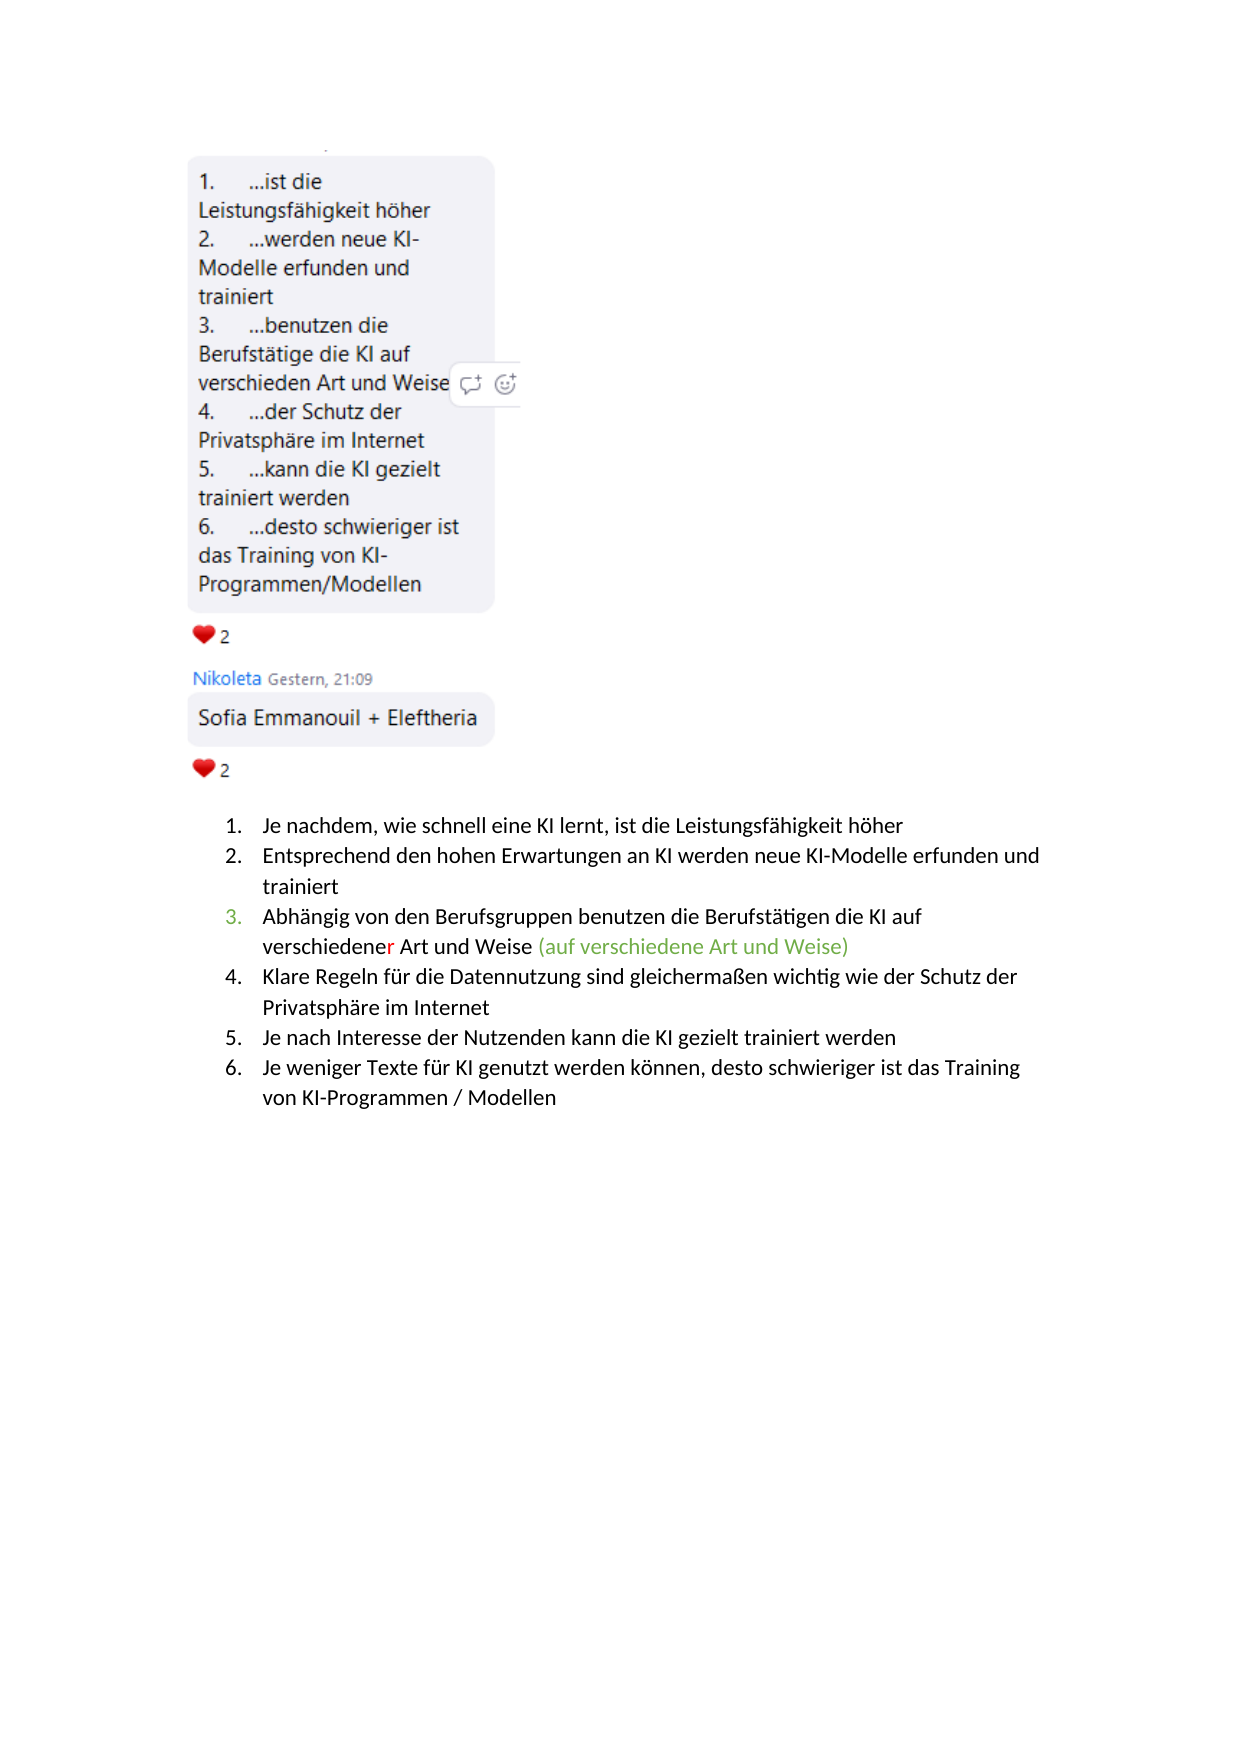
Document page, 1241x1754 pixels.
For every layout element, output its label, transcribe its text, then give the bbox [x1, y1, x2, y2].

list Je weniger Texte für KI genutzt werden können, desto schwieriger ist das Training von KI-Programmen / Modellen [225, 1053, 1053, 1111]
picture [187, 150, 521, 793]
list Abhängig von den Berufsgruppen benutzen die Berufstätigen die KI auf verschiedener Art und Weise (auf verschiedene Art und Weise) [225, 902, 1053, 960]
list Klare Regeln für die Datennutzung sind gleichermaßen wichtig wie der Schutz der Privatsphäre im Internet [225, 962, 1053, 1021]
list Je nach Interesse der Nutzenden kann die KI gezielt trainiert werden [225, 1023, 1053, 1051]
list Entsprechend den hohen Erwartungen an KI werden neue KI-Modelle erfunden und trainiert [225, 842, 1053, 900]
list Je nachdem, wie schnell eine KI lernt, ist die Leistungsfähigkeit höher [225, 811, 1053, 839]
